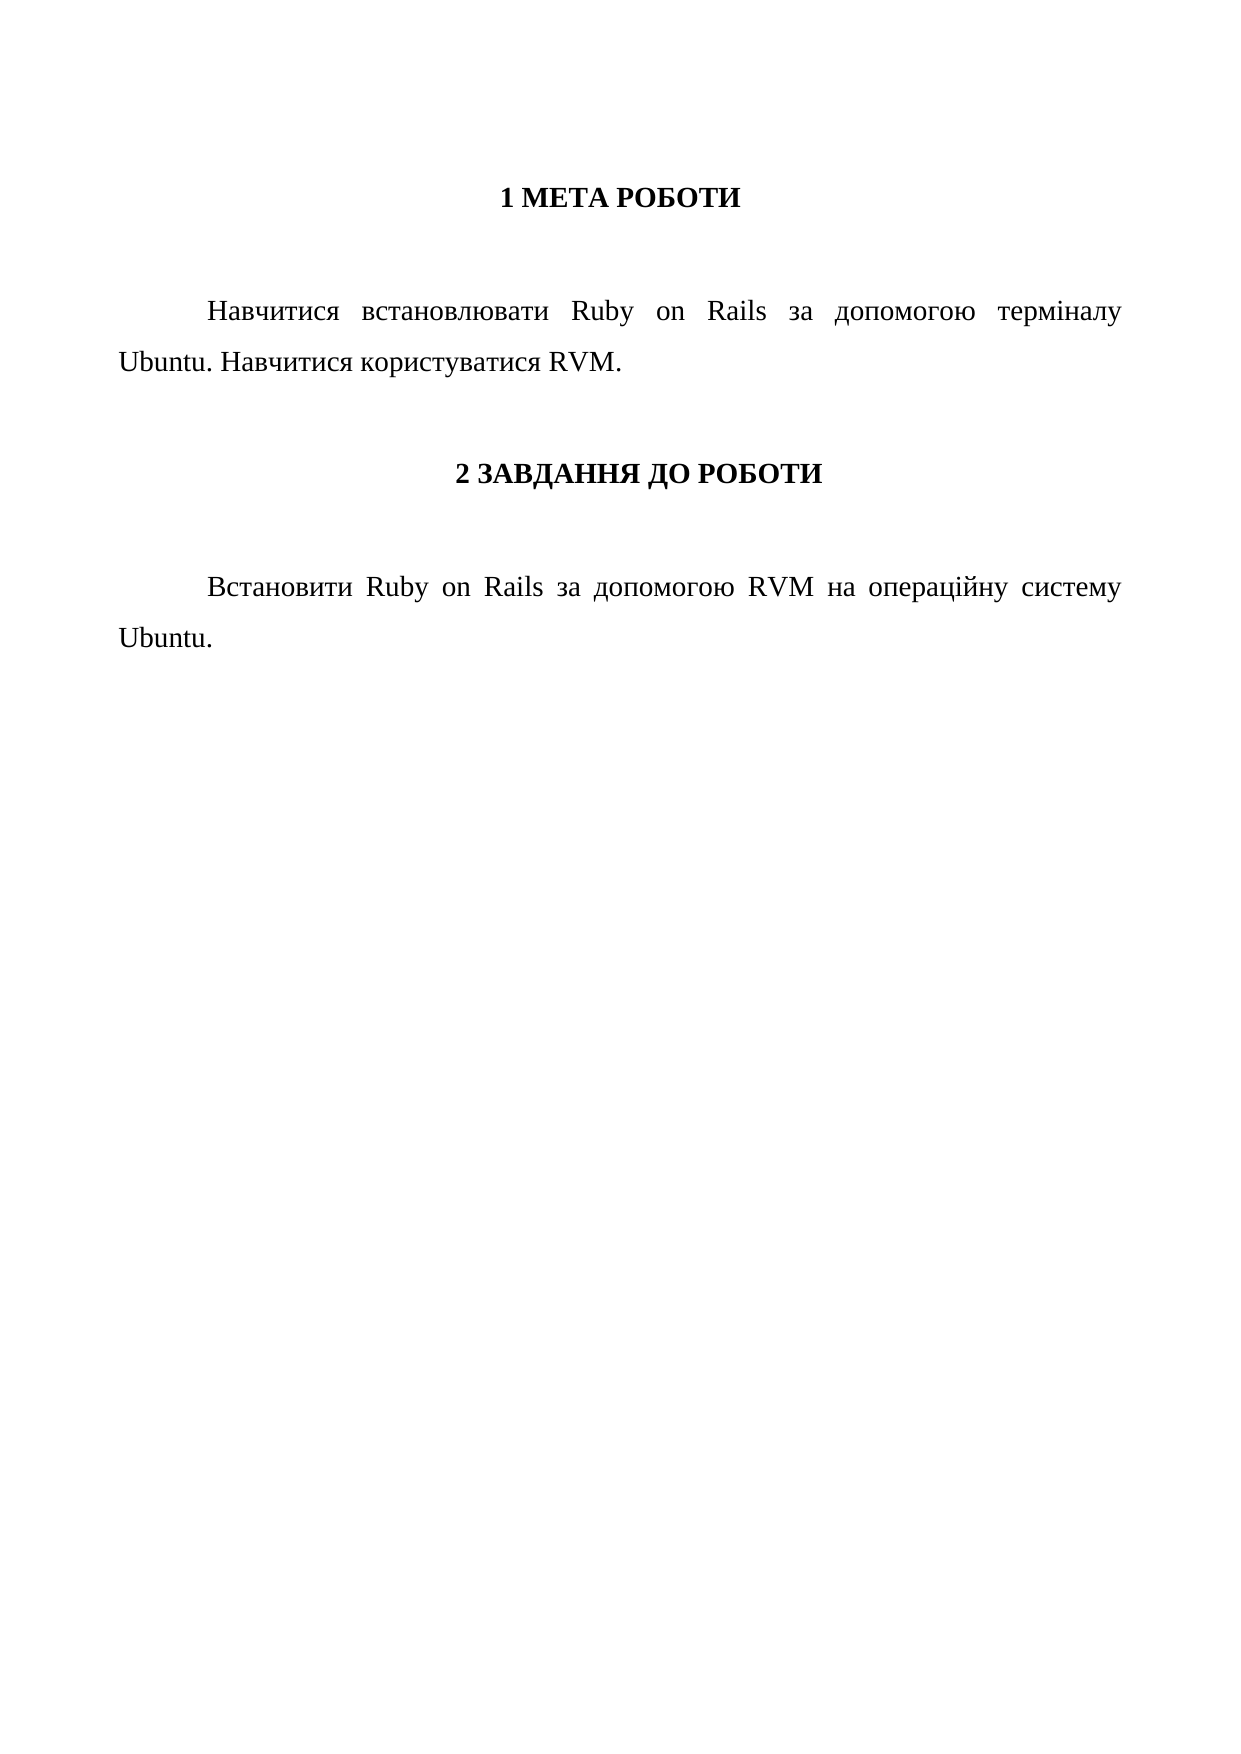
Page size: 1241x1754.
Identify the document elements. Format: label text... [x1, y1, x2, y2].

text Навчитися встановлювати Ruby on Rails за допомогою терміналу Ubuntu. Навчитися користуватися RVM. [118, 293, 1122, 377]
text Встановити Ruby on Rails за допомогою RVM на операційну систему Ubuntu. [118, 569, 1122, 653]
title 2 зАВДАННЯ ДО РОБОТИ [156, 457, 1122, 490]
title 1 МЕТА РОБОТИ [118, 181, 1122, 214]
